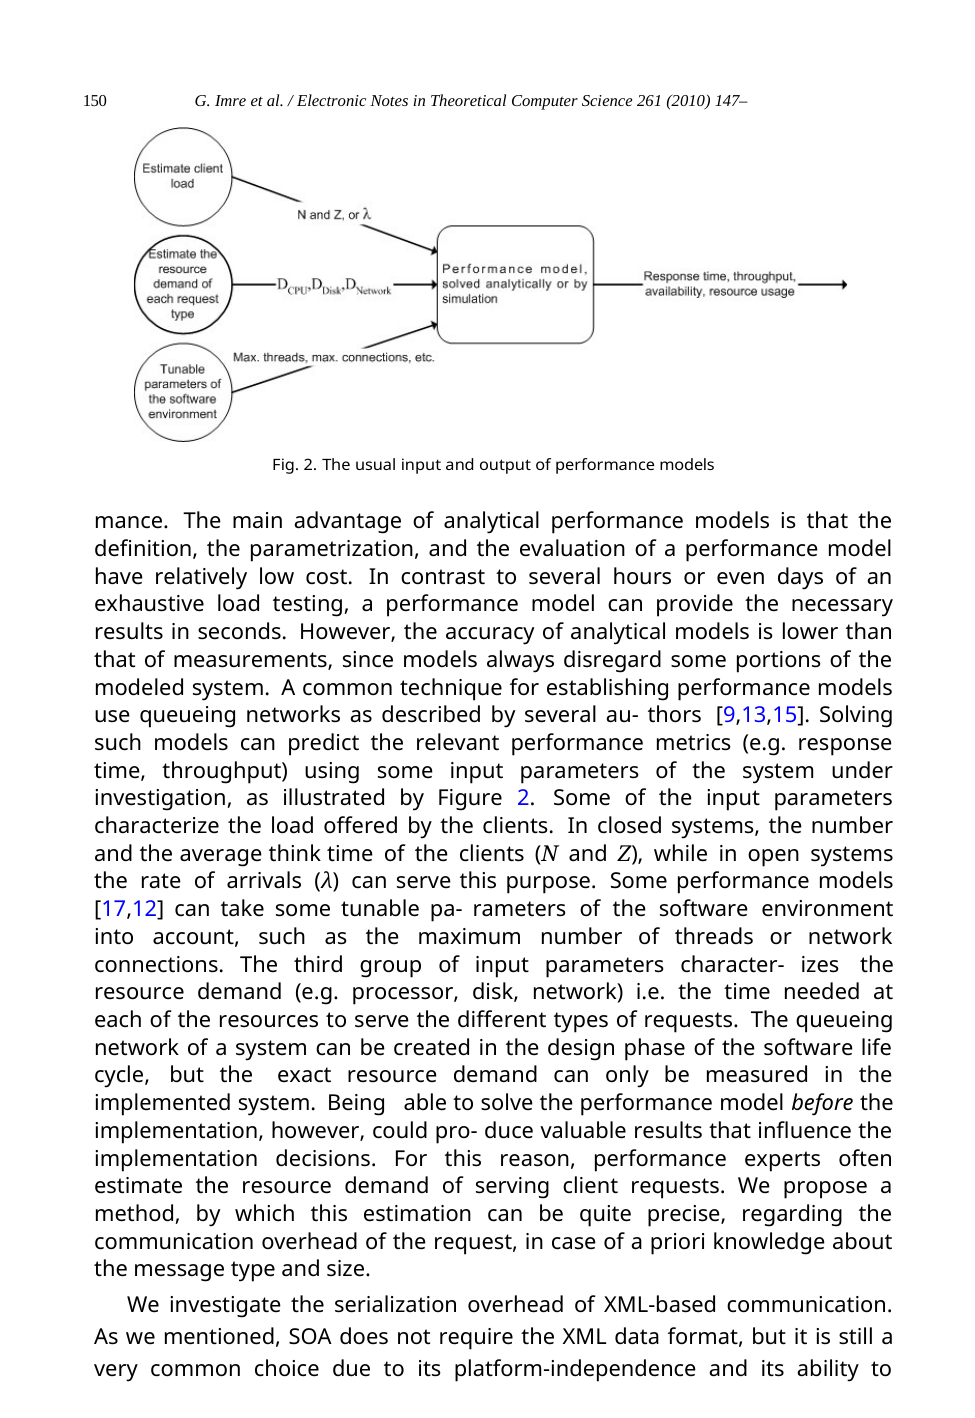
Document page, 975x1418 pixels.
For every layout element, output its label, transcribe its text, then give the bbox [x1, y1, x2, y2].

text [94, 1288, 893, 1382]
text Fig. 2. The usual input and output of performance models [95, 453, 891, 474]
text mance. The main advantage of analytical performance models is that the definition, the parametrization, and the evaluation of a performance model have relatively low cost. In contrast to several hours or even days of an exhaustive load testing, a performance model can provide the necessary results in seconds. However, the accuracy of analytical models is lower than that of measurements, since models always disregard some portions of the modeled system. A common technique for establishing performance models use queueing networks as described by several au- thors [9,13,15]. Solving such models can predict the relevant performance metrics (e.g. response time, throughput) using some input parameters of the system under investigation, as illustrated by Figure 2. Some of the input parameters characterize the load offered by the clients. In closed systems, the number and the average think time of the clients (N and Z), while in open systems the rate of arrivals (λ) can serve this purpose. Some performance models [17,12] can take some tunable pa- rameters of the software environment into account, such as the maximum number of threads or network connections. The third group of input parameters character- izes the resource demand (e.g. processor, disk, network) i.e. the time needed at each of the resources to serve the different types of requests. The queueing network of a system can be created in the design phase of the software life cycle, but the exact resource demand can only be measured in the implemented system. Being able to solve the performance model before the implementation, however, could pro- duce valuable results that influence the implementation decisions. For this reason, performance experts often estimate the resource demand of serving client requests. We propose a method, by which this estimation can be quite precise, regarding the communication overhead of the request, in case of a priori knowledge about the message type and size. [94, 507, 893, 1282]
picture [133, 127, 848, 442]
